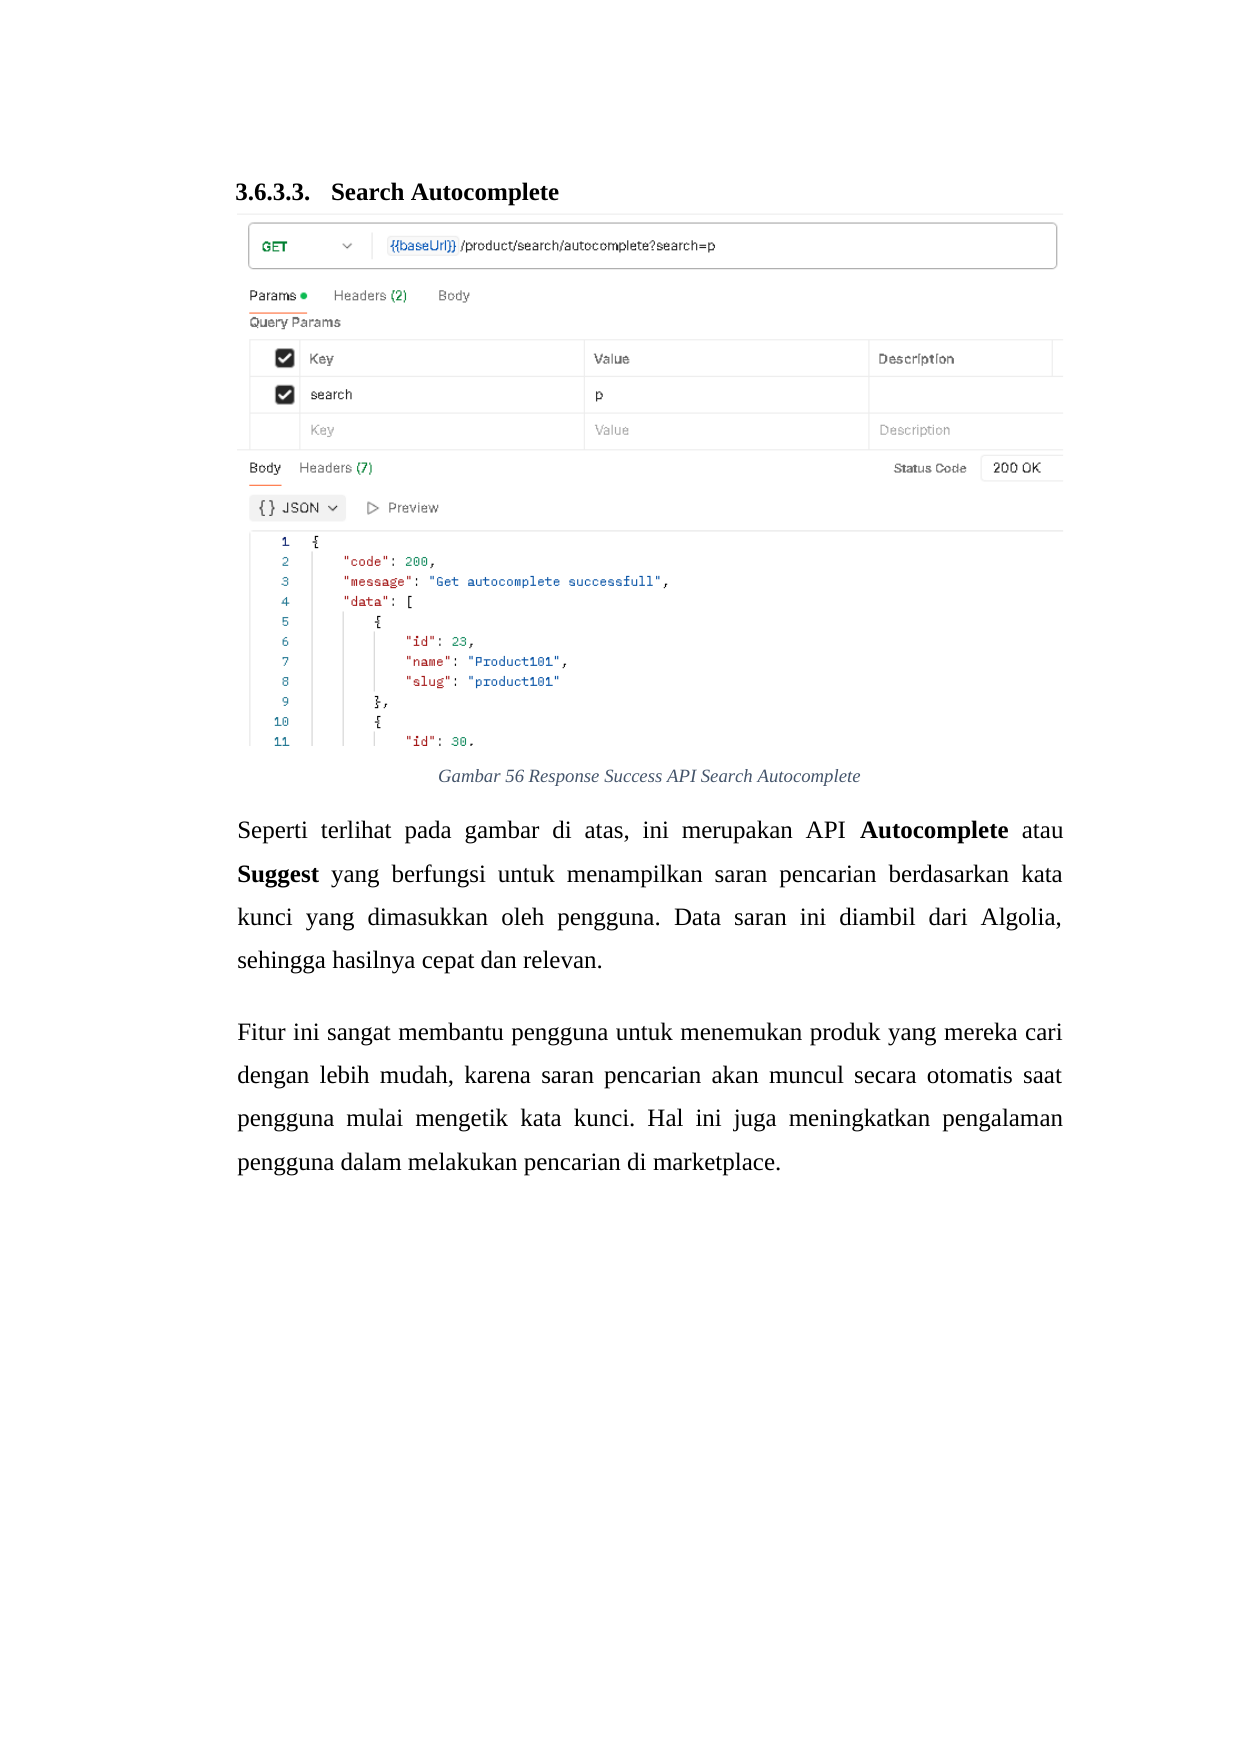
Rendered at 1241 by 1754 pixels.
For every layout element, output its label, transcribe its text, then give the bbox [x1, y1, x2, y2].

text Fitur ini sangat membantu pengguna untuk menemukan produk yang mereka cari dengan lebih mudah, karena saran pencarian akan muncul secara otomatis saat pengguna mulai mengetik kata kunci. Hal ini juga meningkatkan pengalaman pengguna dalam melakukan pencarian di marketplace. [237, 1017, 1063, 1175]
text Seperti terlihat pada gambar di atas, ini merupakan API Autocomplete atau Suggest yang berfungsi untuk menampilkan saran pencarian berdasarkan kata kunci yang dimasukkan oleh pengguna. Data saran ini diambil dari Algolia, sehingga hasilnya cepat dan relevan. [237, 816, 1063, 974]
text Gambar Response Success API Search Autocomplete [237, 765, 1063, 786]
subtitle Search Autocomplete [235, 177, 1063, 206]
picture [237, 208, 1064, 746]
